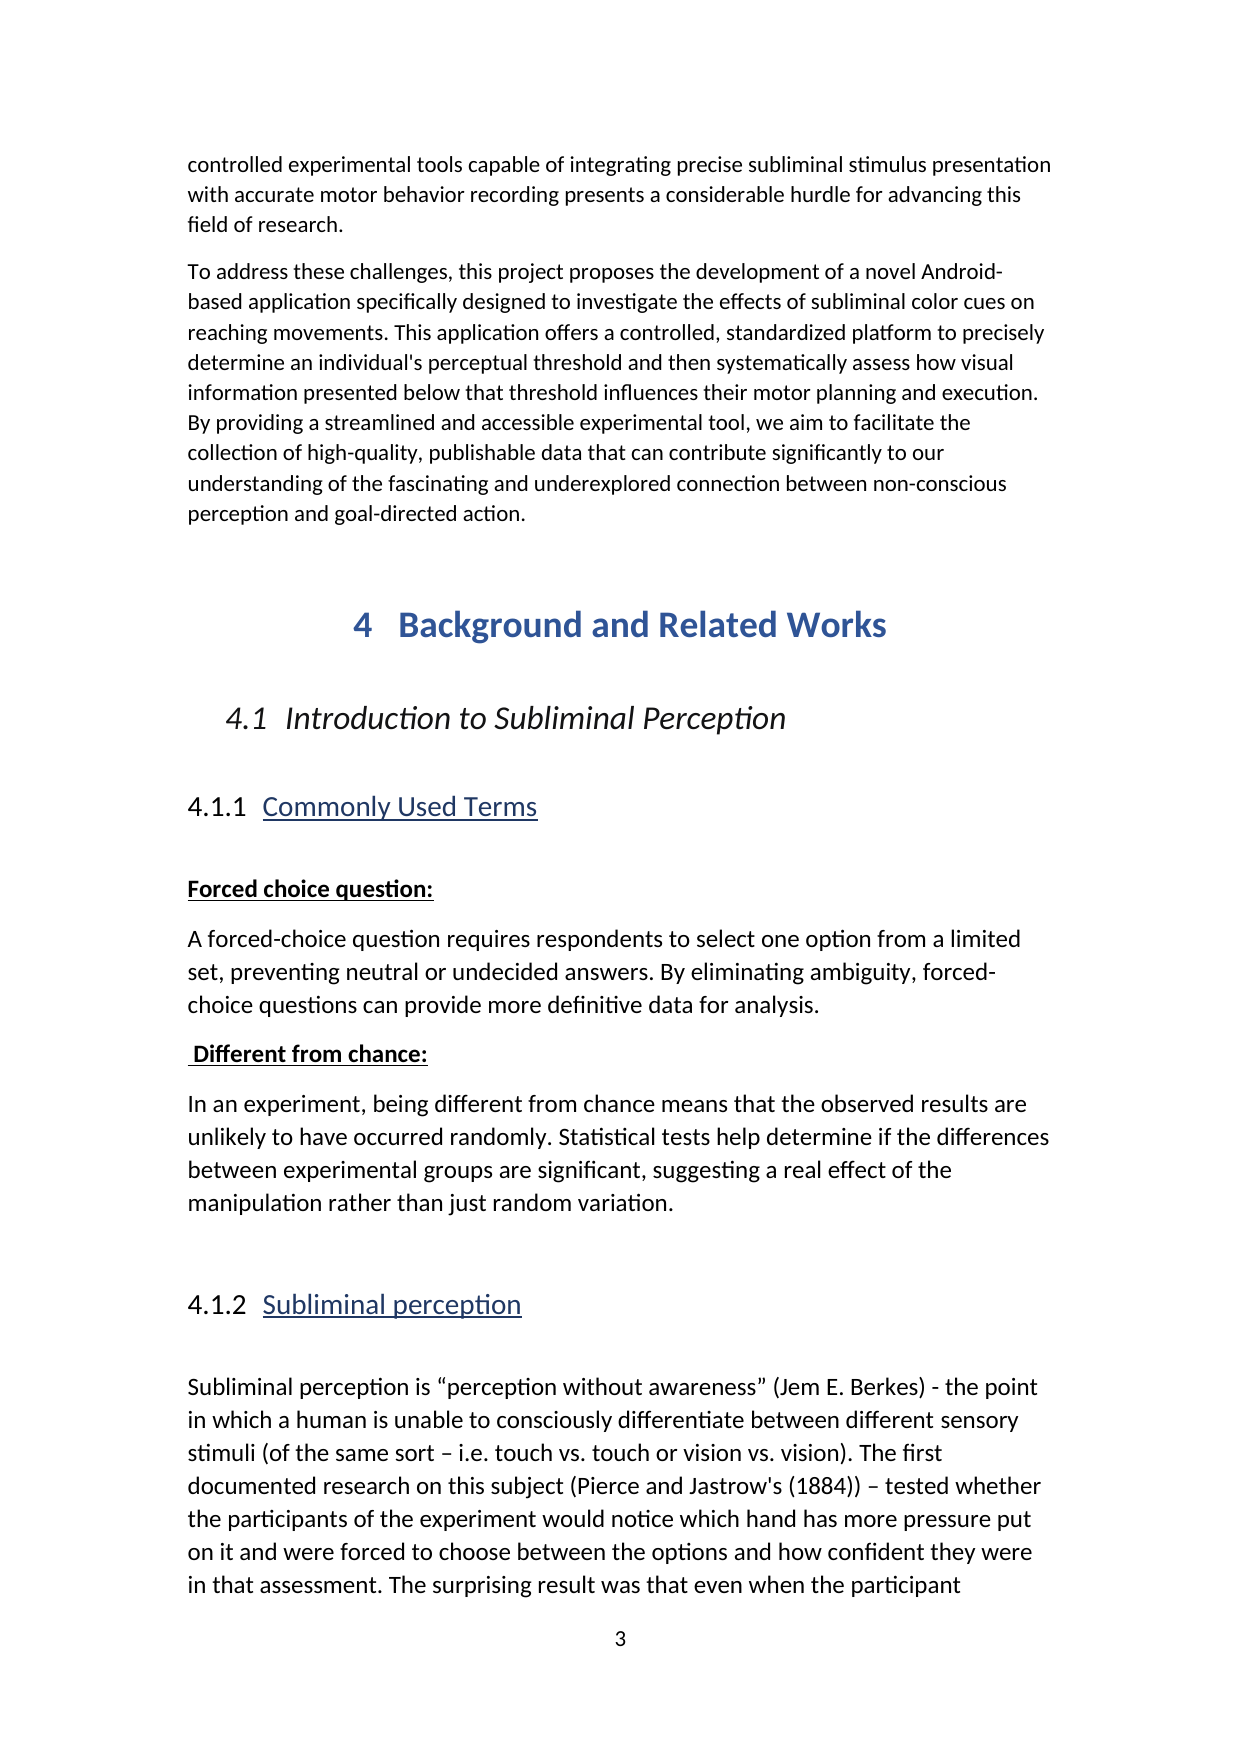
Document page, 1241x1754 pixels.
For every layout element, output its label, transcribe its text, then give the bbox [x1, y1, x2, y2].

subtitle Subliminal perception [187, 1286, 1053, 1322]
text Different from chance: [187, 1038, 1053, 1069]
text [187, 1371, 1053, 1599]
text Forced choice question: [187, 873, 1053, 904]
text In an experiment, being different from chance means that the observed results are unlikely to have occurred randomly. Statistical tests help determine if the differences between experimental groups are significant, suggesting a real effect of the manipulation rather than just random variation. [187, 1088, 1053, 1217]
text To address these challenges, this project proposes the development of a novel Android-based application specifically designed to investigate the effects of subliminal color cues on reaching movements. This application offers a controlled, standardized platform to precisely determine an individual's perceptual threshold and then systematically assess how visual information presented below that threshold influences their motor planning and execution. By providing a streamlined and accessible experimental tool, we aim to facilitate the collection of high-quality, publishable data that can contribute significantly to our understanding of the fascinating and underexplored connection between non-conscious perception and goal-directed action. [187, 257, 1053, 527]
subtitle Background and Related Works [187, 601, 1053, 647]
subtitle Introduction to Subliminal Perception [225, 697, 1053, 738]
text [187, 150, 1053, 238]
text A forced-choice question requires respondents to select one option from a limited set, preventing neutral or undecided answers. By eliminating ambiguity, forced-choice questions can provide more definitive data for analysis. [187, 923, 1053, 1019]
subtitle Commonly Used Terms [187, 788, 1053, 824]
